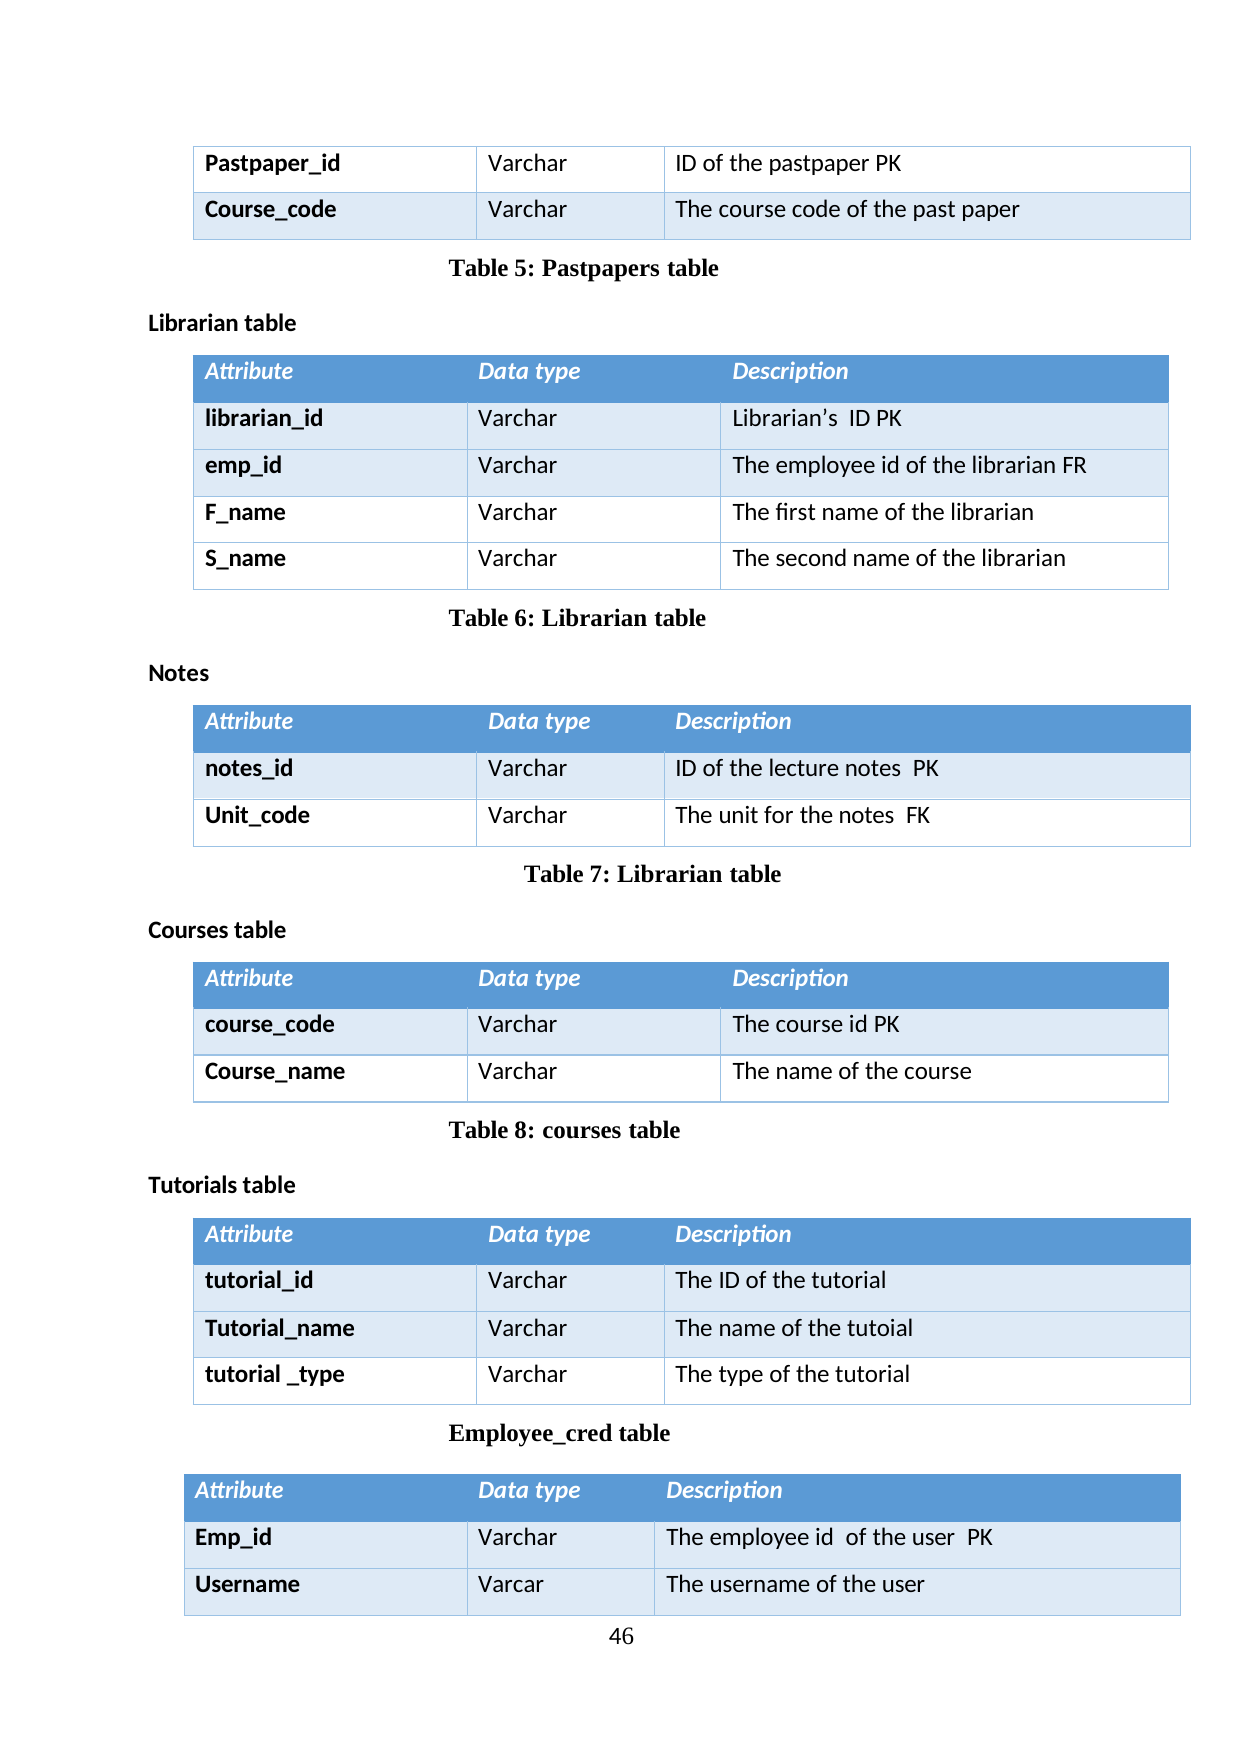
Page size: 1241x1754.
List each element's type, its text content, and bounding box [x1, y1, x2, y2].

table_header Attribute Data type [194, 706, 664, 751]
table_cell notes_id [194, 753, 476, 798]
table_cell Varchar [477, 1312, 664, 1357]
table_cell Varchar [468, 543, 720, 589]
text Employee_cred table [448, 1418, 1203, 1447]
table_cell The employee id of the librarian FR [721, 450, 1168, 496]
table_cell Librarian’s ID PK [721, 403, 1168, 449]
table_cell S_name [194, 543, 467, 589]
table_header Description [655, 1476, 1180, 1521]
text Table 8: courses table [448, 1115, 1203, 1144]
text Table 7: Librarian table [137, 859, 1168, 888]
table_cell The first name of the librarian [721, 497, 1168, 542]
table_cell Varchar [468, 1056, 720, 1101]
table_header Description [665, 706, 1190, 751]
table_header Attribute Data type [194, 963, 720, 1007]
table_cell Varchar [468, 497, 720, 542]
table_cell Varchar [468, 1522, 654, 1568]
table_cell emp_id [194, 450, 467, 496]
table_cell Varchar [468, 403, 720, 449]
table_header Attribute Data type [194, 356, 720, 402]
table_cell tutorial _type [194, 1358, 476, 1404]
table_cell Username [185, 1569, 467, 1615]
text Tutorials table [148, 1169, 1203, 1200]
table_cell The ID of the tutorial [665, 1265, 1190, 1311]
table_cell The type of the tutorial [665, 1358, 1190, 1404]
table_header Attribute Data type [194, 1219, 664, 1264]
table_cell Emp_id [185, 1522, 467, 1568]
table_header Varchar [477, 147, 664, 192]
table_cell course_code [194, 1009, 467, 1054]
table_cell Varchar [468, 1009, 720, 1054]
text Table 6: Librarian table [448, 603, 1203, 631]
table_cell Varchar [477, 800, 664, 846]
table_cell The course id PK [721, 1009, 1168, 1054]
text Librarian table [148, 307, 1203, 338]
table_cell The second name of the librarian [721, 543, 1168, 589]
table_cell The employee id of the user PK [655, 1522, 1180, 1568]
table_cell ID of the lecture notes PK [665, 753, 1190, 798]
table_cell Course_code [194, 193, 476, 239]
table_cell Varchar [477, 1265, 664, 1311]
text Notes [148, 657, 1203, 688]
table_cell The username of the user [655, 1569, 1180, 1615]
table_cell F_name [194, 497, 467, 542]
table_cell tutorial_id [194, 1265, 476, 1311]
table_header Description [721, 963, 1168, 1007]
table_cell Varchar [477, 1358, 664, 1404]
text Courses table [148, 914, 1203, 944]
table_header Pastpaper_id [194, 147, 476, 192]
table_cell librarian_id [194, 403, 467, 449]
table_cell Varcar [468, 1569, 654, 1615]
table_cell Varchar [468, 450, 720, 496]
table_cell The name of the tutoial [665, 1312, 1190, 1357]
table_cell Course_name [194, 1056, 467, 1101]
text Table 5: Pastpapers table [448, 253, 1203, 282]
table_cell The course code of the past paper [665, 193, 1190, 239]
table_cell The unit for the notes FK [665, 800, 1190, 846]
table_cell Unit_code [194, 800, 476, 846]
table_cell Varchar [477, 193, 664, 239]
table_cell Varchar [477, 753, 664, 798]
table_header Attribute Data type [185, 1476, 654, 1521]
table_cell Tutorial_name [194, 1312, 476, 1357]
table_header ID of the pastpaper PK [665, 147, 1190, 192]
table_header Description [665, 1219, 1190, 1264]
table_header Description [721, 356, 1168, 402]
table_cell The name of the course [721, 1056, 1168, 1101]
